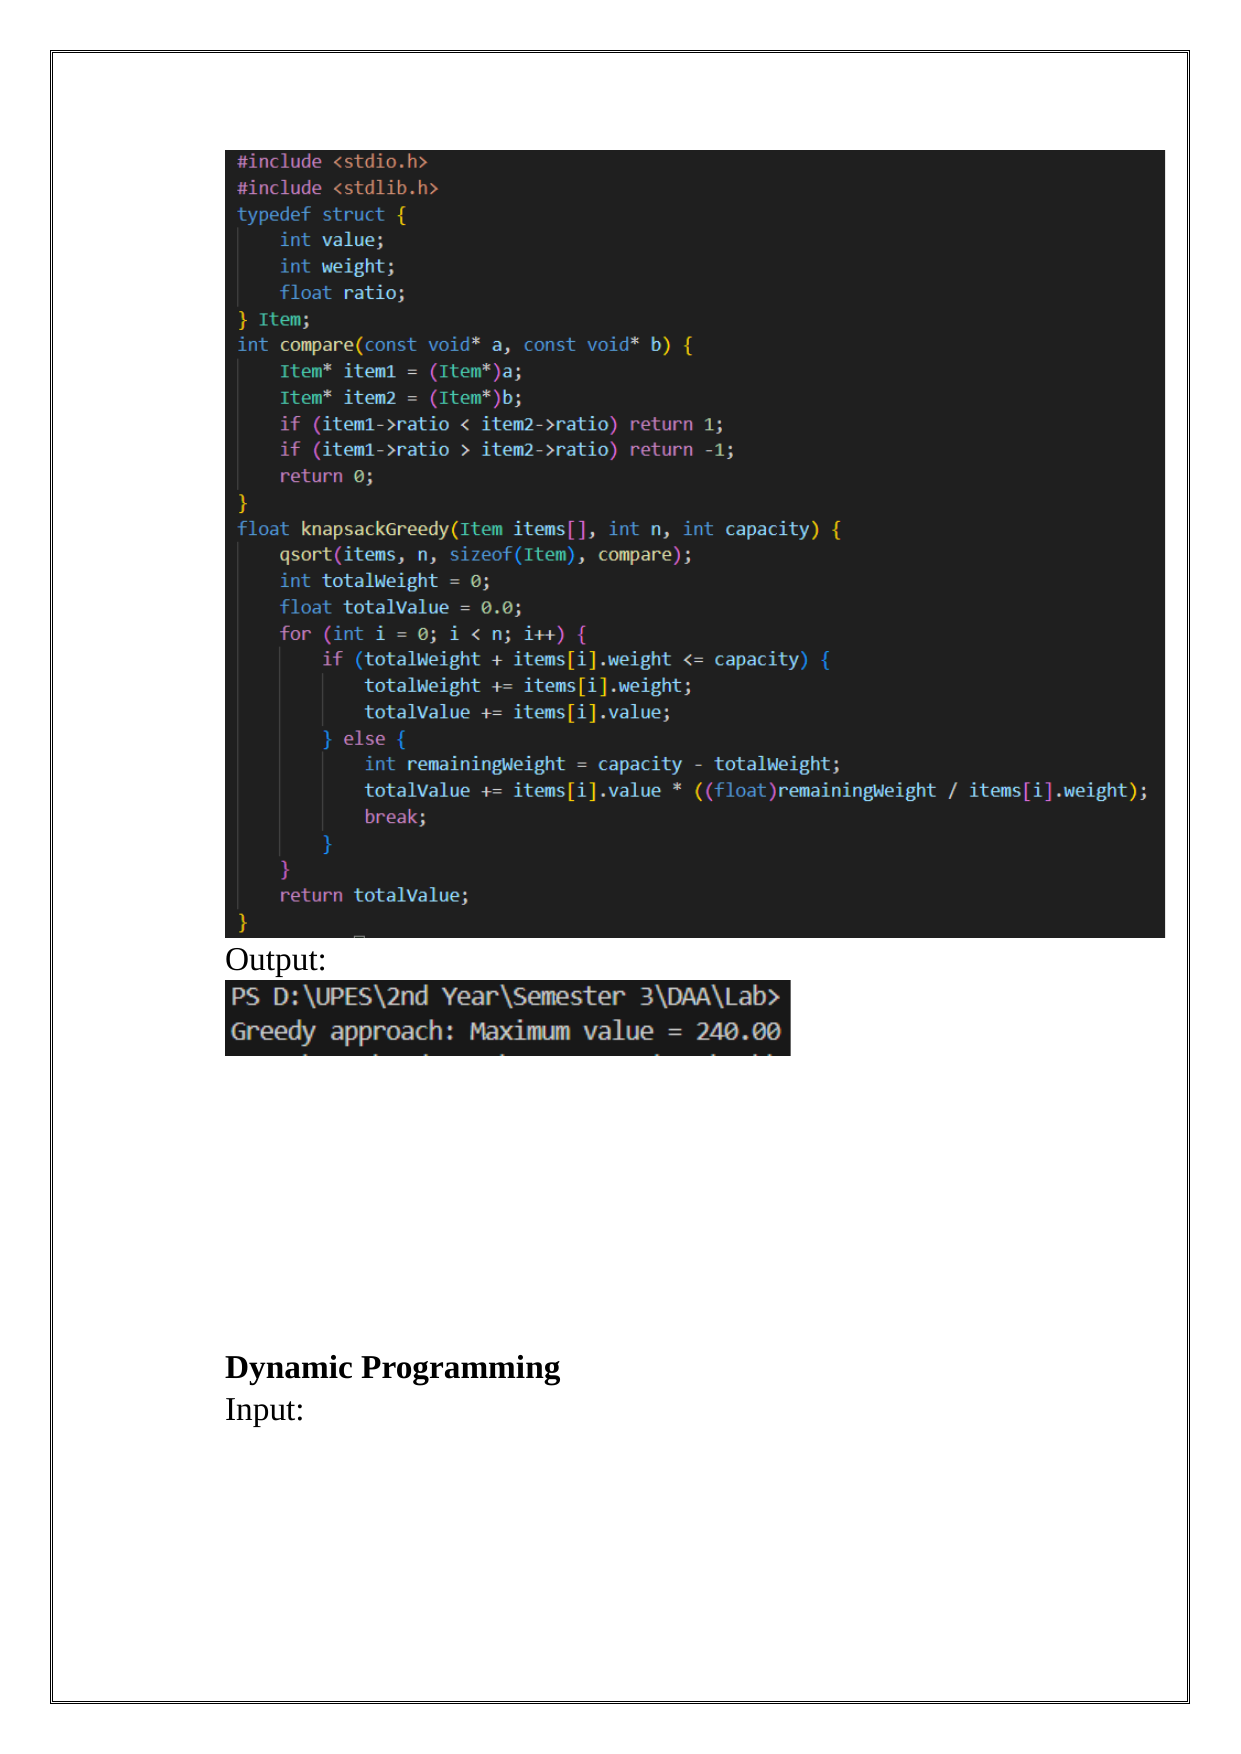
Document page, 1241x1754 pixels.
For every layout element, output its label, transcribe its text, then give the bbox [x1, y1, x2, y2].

picture [225, 150, 1166, 938]
picture [225, 980, 791, 1056]
list Input: [225, 1389, 1090, 1427]
list Dynamic Programming [225, 1347, 1090, 1386]
list Output: [225, 939, 1090, 978]
